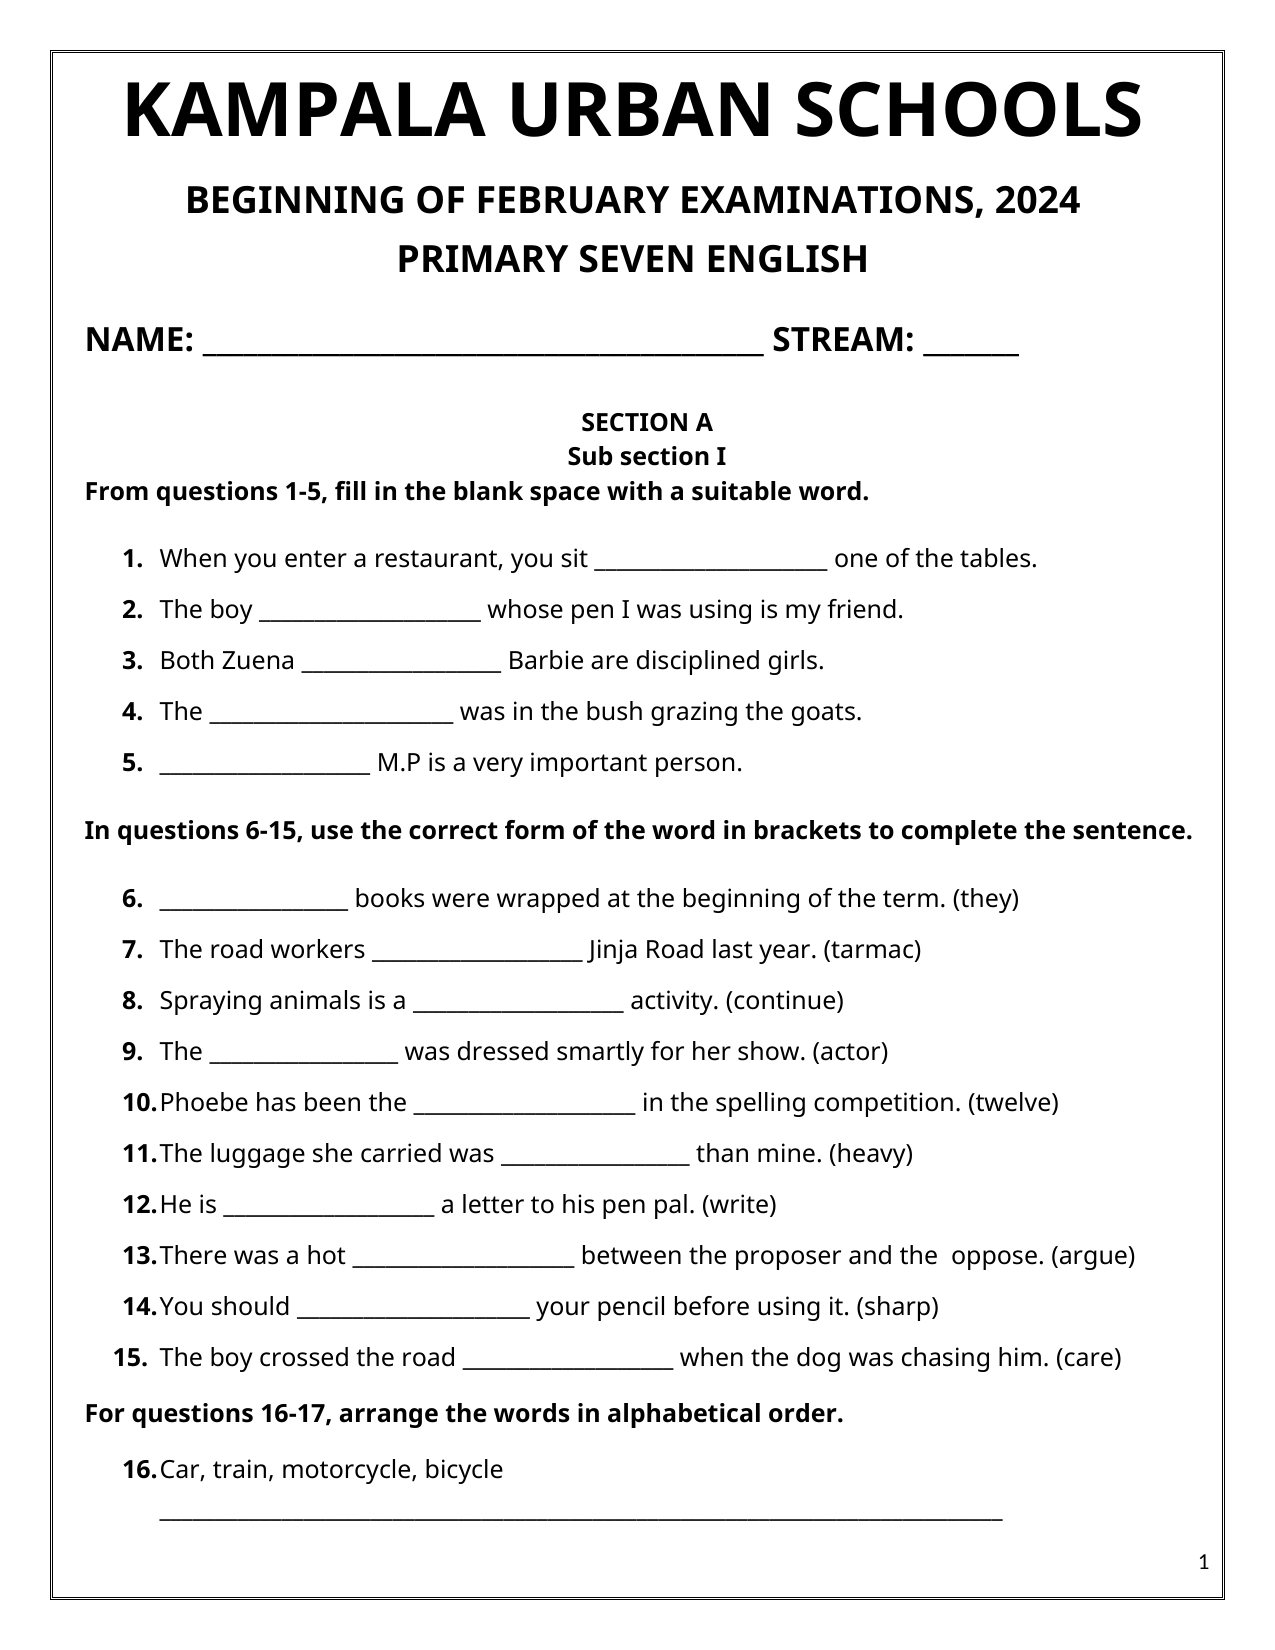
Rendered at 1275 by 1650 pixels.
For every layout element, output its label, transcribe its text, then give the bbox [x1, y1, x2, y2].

list The ______________________ was in the bush grazing the goats. [122, 694, 1209, 728]
list When you enter a restaurant, you sit _____________________ one of the tables. [122, 541, 1209, 575]
text For questions 16-17, arrange the words in alphabetical order. [84, 1396, 1209, 1430]
list Phoebe has been the ____________________ in the spelling competition. (twelve) [122, 1084, 1209, 1119]
text NAME: _________________________________________ STREAM: _______ [84, 316, 1209, 361]
list You should _____________________ your pencil before using it. (sharp) [122, 1289, 1209, 1323]
list The boy crossed the road ___________________ when the dog was chasing him. (care) [112, 1340, 1209, 1374]
list He is ___________________ a letter to his pen pal. (write) [122, 1187, 1209, 1221]
list The boy ____________________ whose pen I was using is my friend. [122, 592, 1209, 626]
list Both Zuena __________________ Barbie are disciplined girls. [122, 643, 1209, 677]
list _________________ books were wrapped at the beginning of the term. (they) [122, 880, 1209, 914]
text PRIMARY SEVEN ENGLISH [56, 232, 1209, 283]
text From questions 1-5, fill in the blank space with a suitable word. [84, 473, 1209, 507]
text In questions 6-15, use the correct form of the word in brackets to complete the sentence. [84, 813, 1209, 847]
list The _________________ was dressed smartly for her show. (actor) [122, 1033, 1209, 1068]
list There was a hot ____________________ between the proposer and the oppose. (argue) [122, 1238, 1209, 1272]
list The luggage she carried was _________________ than mine. (heavy) [122, 1136, 1209, 1170]
text Sub section I [84, 439, 1209, 473]
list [159, 1491, 1209, 1525]
text SECTION A [84, 405, 1209, 439]
list Spraying animals is a ___________________ activity. (continue) [122, 982, 1209, 1017]
text BEGINNING OF FEBRUARY EXAMINATIONS, 2024 [56, 174, 1209, 225]
list Car, train, motorcycle, bicycle [122, 1451, 1209, 1486]
list ___________________ M.P is a very important person. [122, 745, 1209, 779]
text KAMPALA URBAN SCHOOLS [56, 56, 1209, 158]
list The road workers ___________________ Jinja Road last year. (tarmac) [122, 931, 1209, 966]
